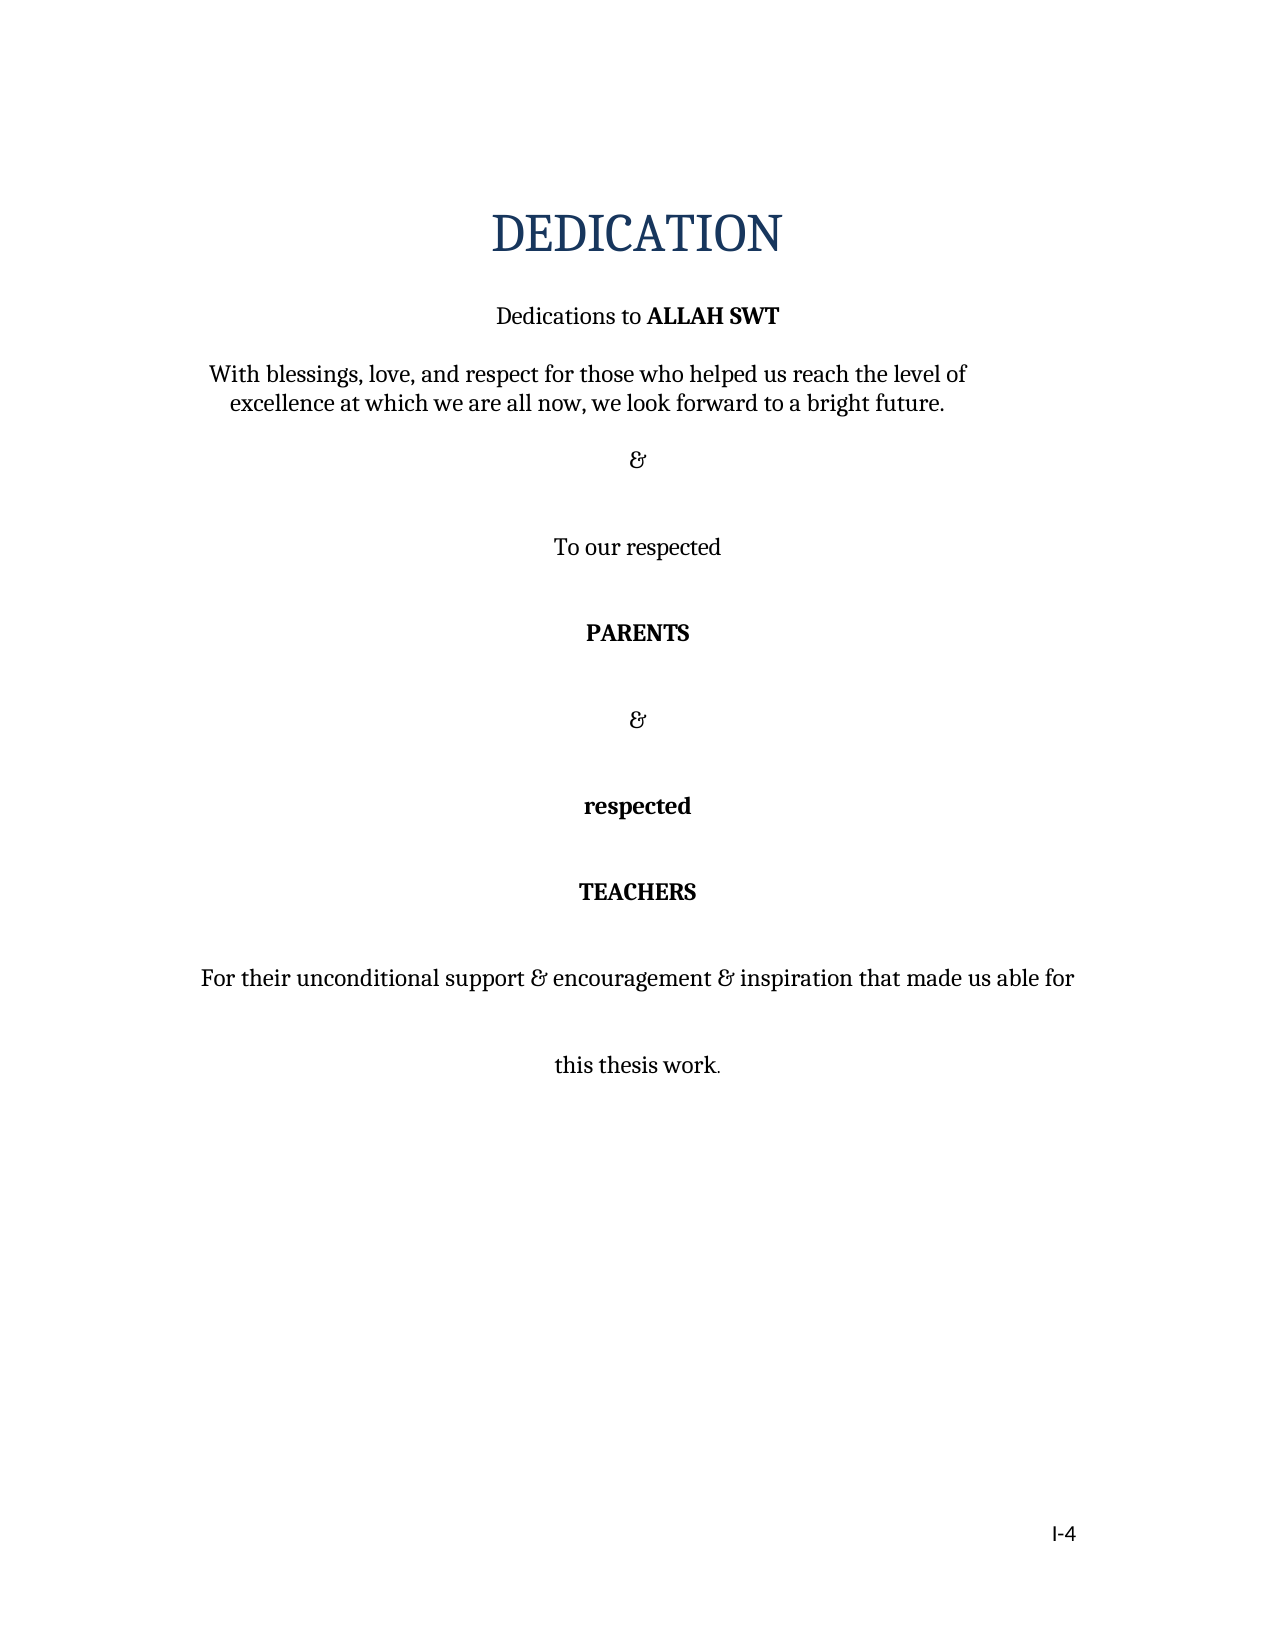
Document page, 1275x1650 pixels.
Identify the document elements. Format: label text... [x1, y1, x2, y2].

subtitle DEDICATION [190, 203, 1085, 265]
text To our respected [190, 533, 1085, 562]
text For their unconditional support & encouragement & inspiration that made us able for this thesis work. [190, 964, 1085, 1079]
text Dedications to ALLAH SWT [191, 302, 1085, 331]
subtitle & respected TEACHERS [576, 706, 699, 907]
text & [629, 446, 1206, 475]
subtitle PARENTS [190, 619, 1085, 648]
text With blessings, love, and respect for those who helped us reach the level of excellence at which we are all now, we look forward to a bright future. [187, 360, 987, 417]
